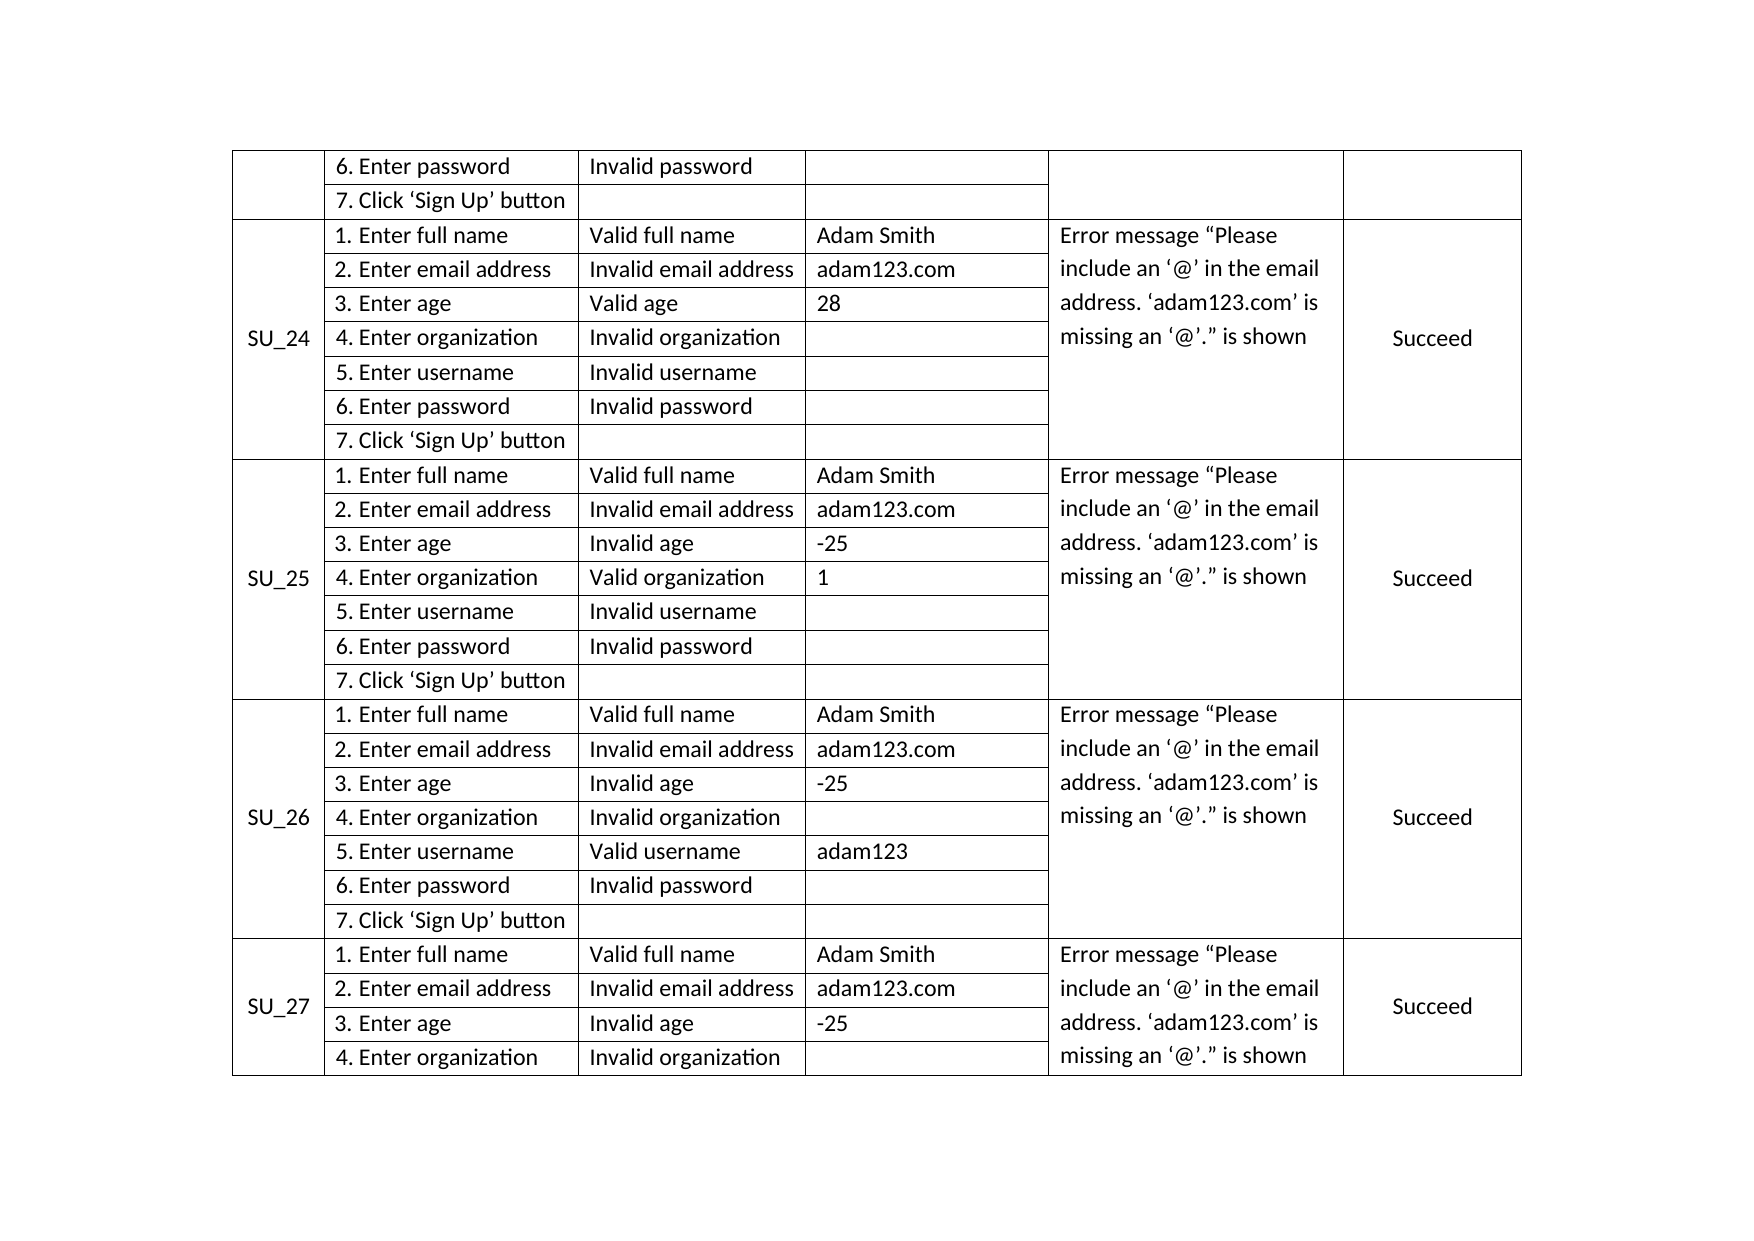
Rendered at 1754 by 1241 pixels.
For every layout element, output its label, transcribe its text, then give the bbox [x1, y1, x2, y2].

table_cell Click ‘Sign Up’ button [325, 905, 578, 938]
table_cell Invalid email address [579, 974, 805, 1007]
table_cell Error message “Please include an ‘@’ in the email address. ‘adam123.com’ is missing an ‘@’.” is shown [1049, 700, 1343, 938]
table_cell Invalid email address [579, 734, 805, 767]
table_cell Valid organization [579, 562, 805, 595]
table_cell Invalid email address [579, 494, 805, 527]
table_cell Enter email address [325, 734, 578, 767]
table_cell Enter full name [325, 939, 578, 972]
table_cell Enter email address [325, 974, 578, 1007]
table_cell SU_27 [233, 939, 324, 1075]
table_cell Invalid organization [579, 1042, 805, 1075]
table_cell Invalid age [579, 1008, 805, 1041]
table_cell Succeed [1344, 700, 1521, 938]
table_cell Enter age [325, 768, 578, 801]
table_cell -25 [806, 1008, 1048, 1041]
table_cell Adam Smith [806, 700, 1048, 733]
table_cell [806, 425, 1048, 459]
table_cell Enter email address [325, 254, 578, 287]
table_cell Enter full name [325, 220, 578, 253]
table_cell Invalid username [579, 596, 805, 630]
table_cell Click ‘Sign Up’ button [325, 425, 578, 459]
table_cell [806, 391, 1048, 424]
table_cell Error message “Please include an ‘@’ in the email address. ‘adam123.com’ is missing an ‘@’.” is shown [1049, 460, 1343, 698]
table_cell Invalid email address [579, 254, 805, 287]
table_cell Error message “Please include an ‘@’ in the email address. ‘adam123.com’ is missing an ‘@’.” is shown [1049, 939, 1343, 1075]
table_cell 28 [806, 288, 1048, 321]
table_cell [806, 357, 1048, 390]
table_cell SU_25 [233, 460, 324, 698]
table_cell Enter email address [325, 494, 578, 527]
table_cell Invalid password [579, 151, 805, 184]
table_cell Enter password [325, 871, 578, 904]
table_cell [806, 802, 1048, 835]
table_cell Enter organization [325, 802, 578, 835]
table_cell [806, 185, 1048, 219]
table_cell Invalid organization [579, 802, 805, 835]
table_cell Invalid age [579, 528, 805, 561]
table_cell [579, 665, 805, 698]
table_cell Valid username [579, 836, 805, 869]
table_cell Adam Smith [806, 939, 1048, 972]
table_cell adam123.com [806, 494, 1048, 527]
table_cell Adam Smith [806, 460, 1048, 493]
table_cell [806, 151, 1048, 184]
table_cell Valid age [579, 288, 805, 321]
table_cell -25 [806, 528, 1048, 561]
table_cell Valid full name [579, 939, 805, 972]
table_cell Enter age [325, 1008, 578, 1041]
table_cell Enter organization [325, 322, 578, 356]
table_cell Enter age [325, 528, 578, 561]
table_cell Enter organization [325, 1042, 578, 1075]
table_cell Error message “Please include an ‘@’ in the email address. ‘adam123.com’ is missing an ‘@’.” is shown [1049, 220, 1343, 459]
table_cell Valid full name [579, 220, 805, 253]
table_cell [579, 905, 805, 938]
table_cell Enter username [325, 836, 578, 869]
table_cell Succeed [1344, 460, 1521, 698]
table_cell Invalid password [579, 631, 805, 664]
table_cell SU_24 [233, 220, 324, 459]
table_cell Invalid password [579, 871, 805, 904]
table_cell [806, 631, 1048, 664]
table_cell Enter password [325, 631, 578, 664]
table_cell 1 [806, 562, 1048, 595]
table_cell Succeed [1344, 220, 1521, 459]
table_cell [579, 425, 805, 459]
table_cell Invalid password [579, 391, 805, 424]
table_cell [806, 1042, 1048, 1075]
table_cell Click ‘Sign Up’ button [325, 665, 578, 698]
table_cell Valid full name [579, 700, 805, 733]
table_cell [806, 871, 1048, 904]
table_cell Succeed [1344, 939, 1521, 1075]
table_cell [806, 322, 1048, 356]
table_cell Enter organization [325, 562, 578, 595]
table_cell adam123.com [806, 254, 1048, 287]
table_cell Invalid age [579, 768, 805, 801]
table_cell [806, 596, 1048, 630]
table_cell [806, 905, 1048, 938]
table_cell Click ‘Sign Up’ button [325, 185, 578, 219]
table_cell adam123.com [806, 734, 1048, 767]
table_cell Invalid username [579, 357, 805, 390]
table_cell [806, 665, 1048, 698]
table_cell adam123 [806, 836, 1048, 869]
table_cell adam123.com [806, 974, 1048, 1007]
table_cell Enter password [325, 151, 578, 184]
table_cell Enter full name [325, 700, 578, 733]
table_cell Adam Smith [806, 220, 1048, 253]
table_cell [579, 185, 805, 219]
table_cell Invalid organization [579, 322, 805, 356]
table_cell Enter age [325, 288, 578, 321]
table_cell Enter password [325, 391, 578, 424]
table_cell Valid full name [579, 460, 805, 493]
table_cell Enter full name [325, 460, 578, 493]
table_cell SU_26 [233, 700, 324, 938]
table_cell Enter username [325, 596, 578, 630]
table_cell -25 [806, 768, 1048, 801]
table_cell Enter username [325, 357, 578, 390]
